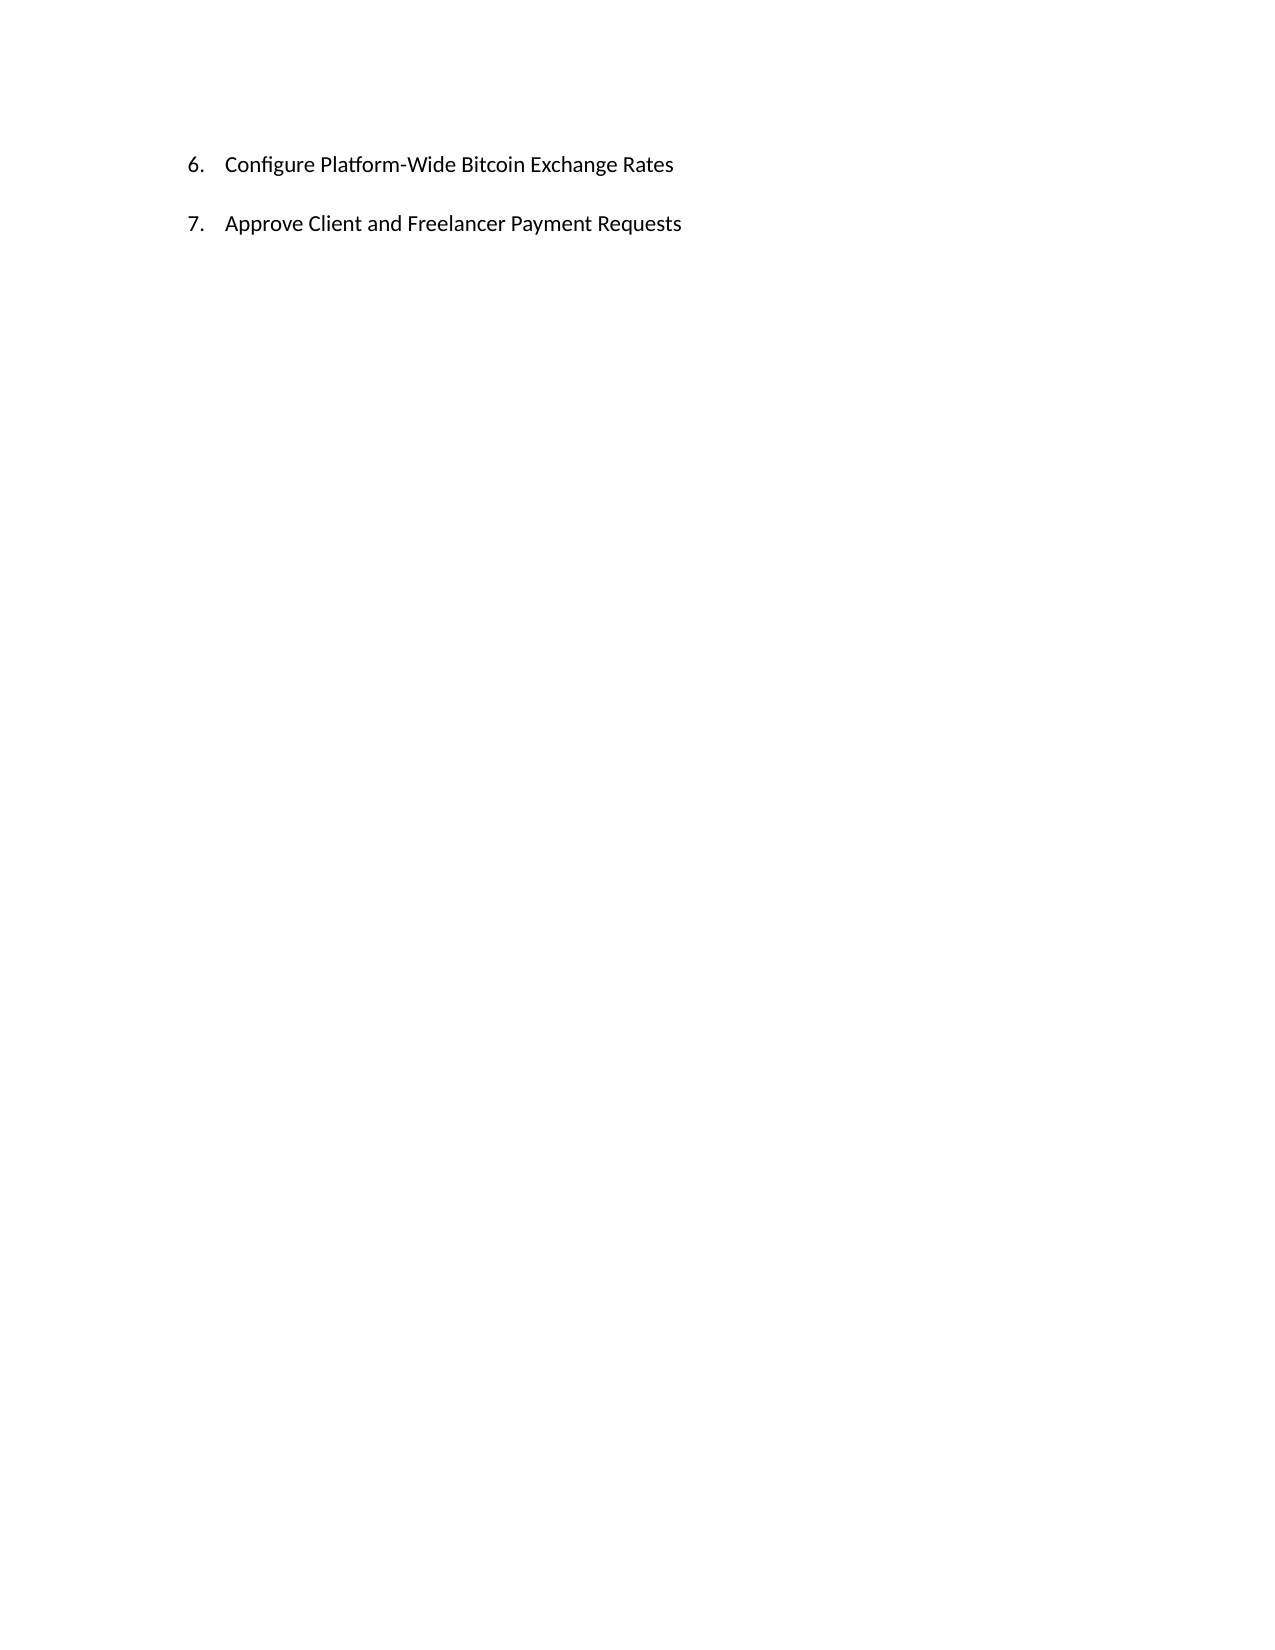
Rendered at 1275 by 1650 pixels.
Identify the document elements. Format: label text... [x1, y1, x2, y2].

list Approve Client and Freelancer Payment Requests [187, 209, 1125, 237]
list Configure Platform-Wide Bitcoin Exchange Rates [187, 150, 1125, 178]
